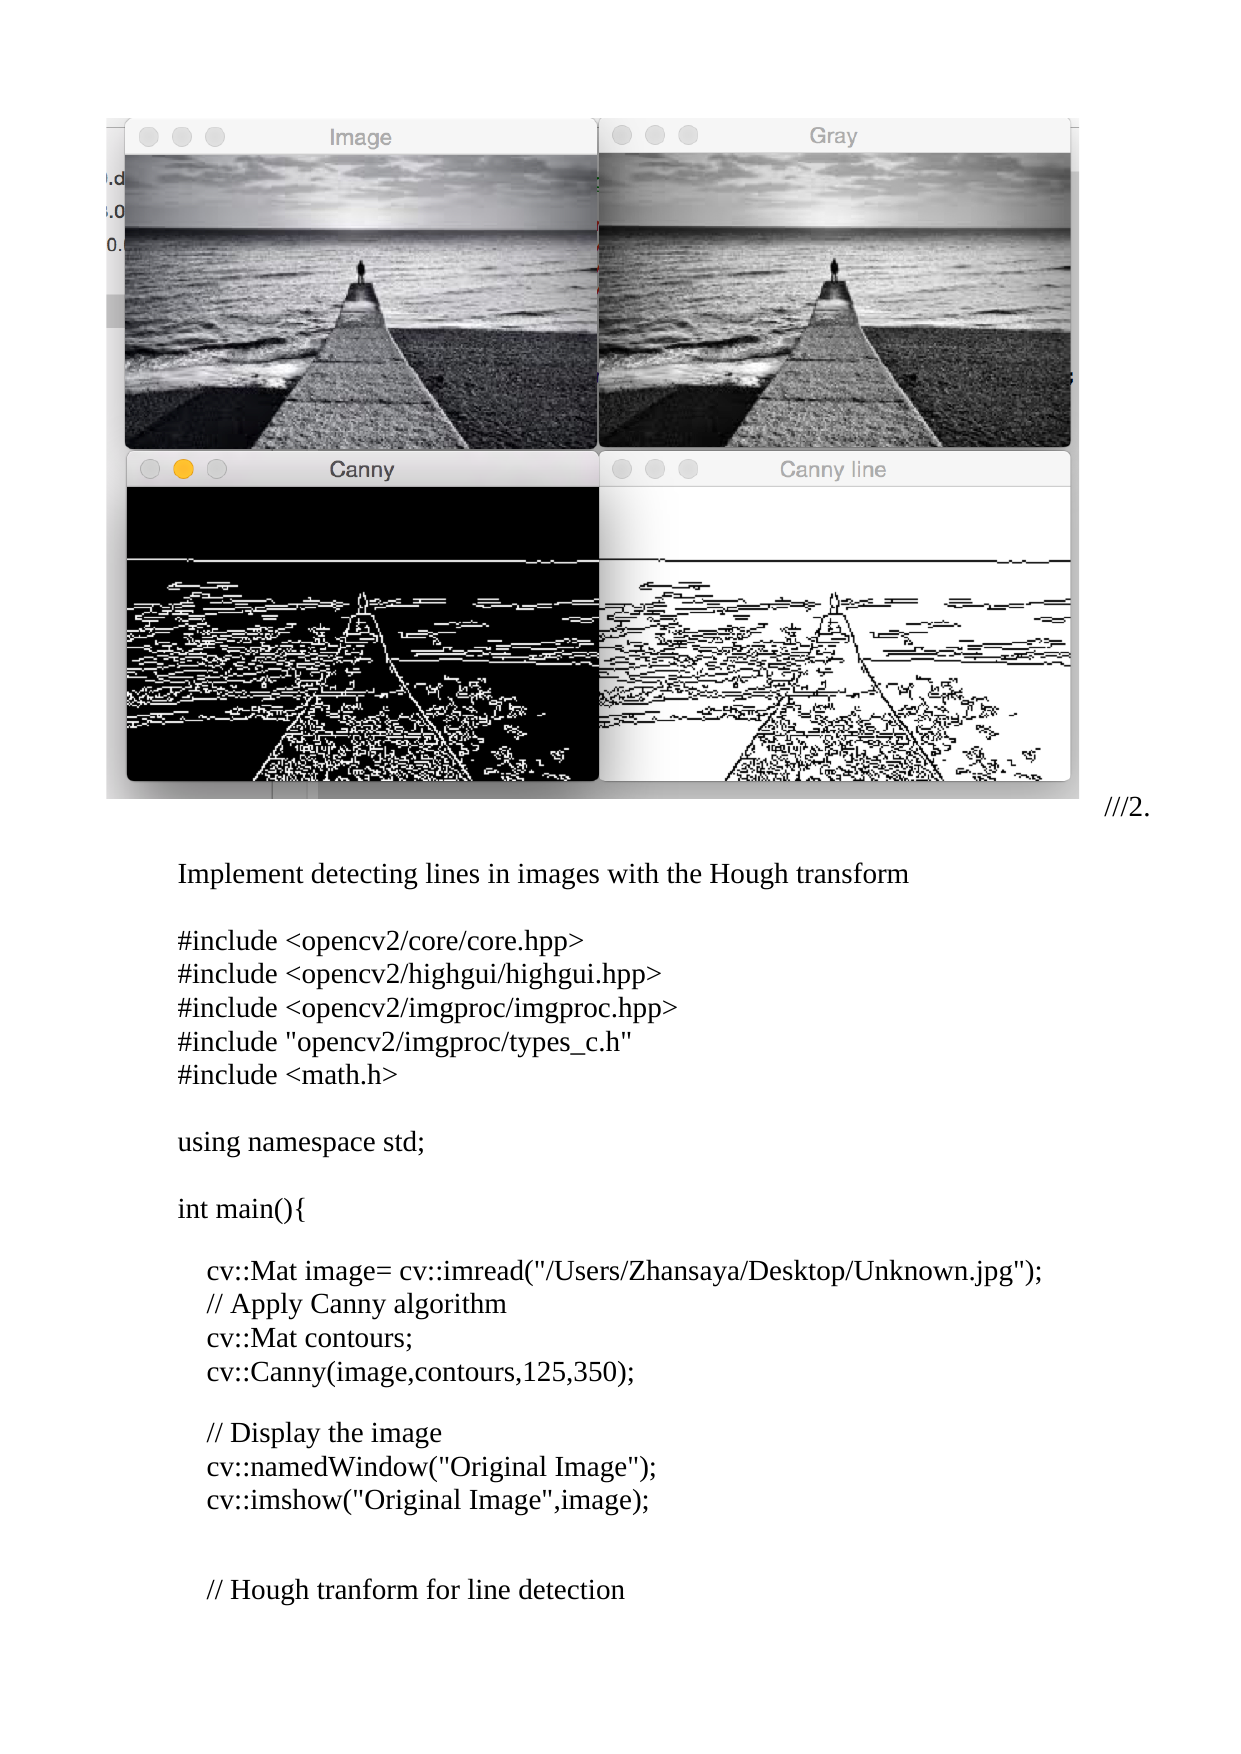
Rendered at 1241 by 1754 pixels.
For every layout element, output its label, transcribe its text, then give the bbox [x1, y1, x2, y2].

text #include <opencv2/core/core.hpp> [177, 923, 1152, 957]
text #include <opencv2/highgui/highgui.hpp> [177, 957, 1152, 990]
text cv::Canny(image,contours,125,350); [177, 1354, 1152, 1387]
text #include "opencv2/imgproc/types_c.h" [177, 1024, 1152, 1057]
text cv::imshow("Original Image",image); [177, 1482, 1152, 1516]
text cv::Mat image= cv::imread("/Users/Zhansaya/Desktop/Unknown.jpg"); [177, 1253, 1152, 1287]
text // Display the image [177, 1415, 1152, 1449]
text #include <math.h> [177, 1057, 1152, 1091]
text #include <opencv2/imgproc/imgproc.hpp> [177, 990, 1152, 1024]
text int main(){ [177, 1191, 1152, 1225]
picture [105, 118, 1080, 799]
text using namespace std; [177, 1124, 1152, 1158]
text ///2. Implement detecting lines in images with the Hough transform [177, 789, 1152, 889]
text // Hough tranform for line detection [177, 1572, 1152, 1605]
text // Apply Canny algorithm [177, 1287, 1152, 1320]
text cv::namedWindow("Original Image"); [177, 1449, 1152, 1482]
text cv::Mat contours; [177, 1320, 1152, 1354]
